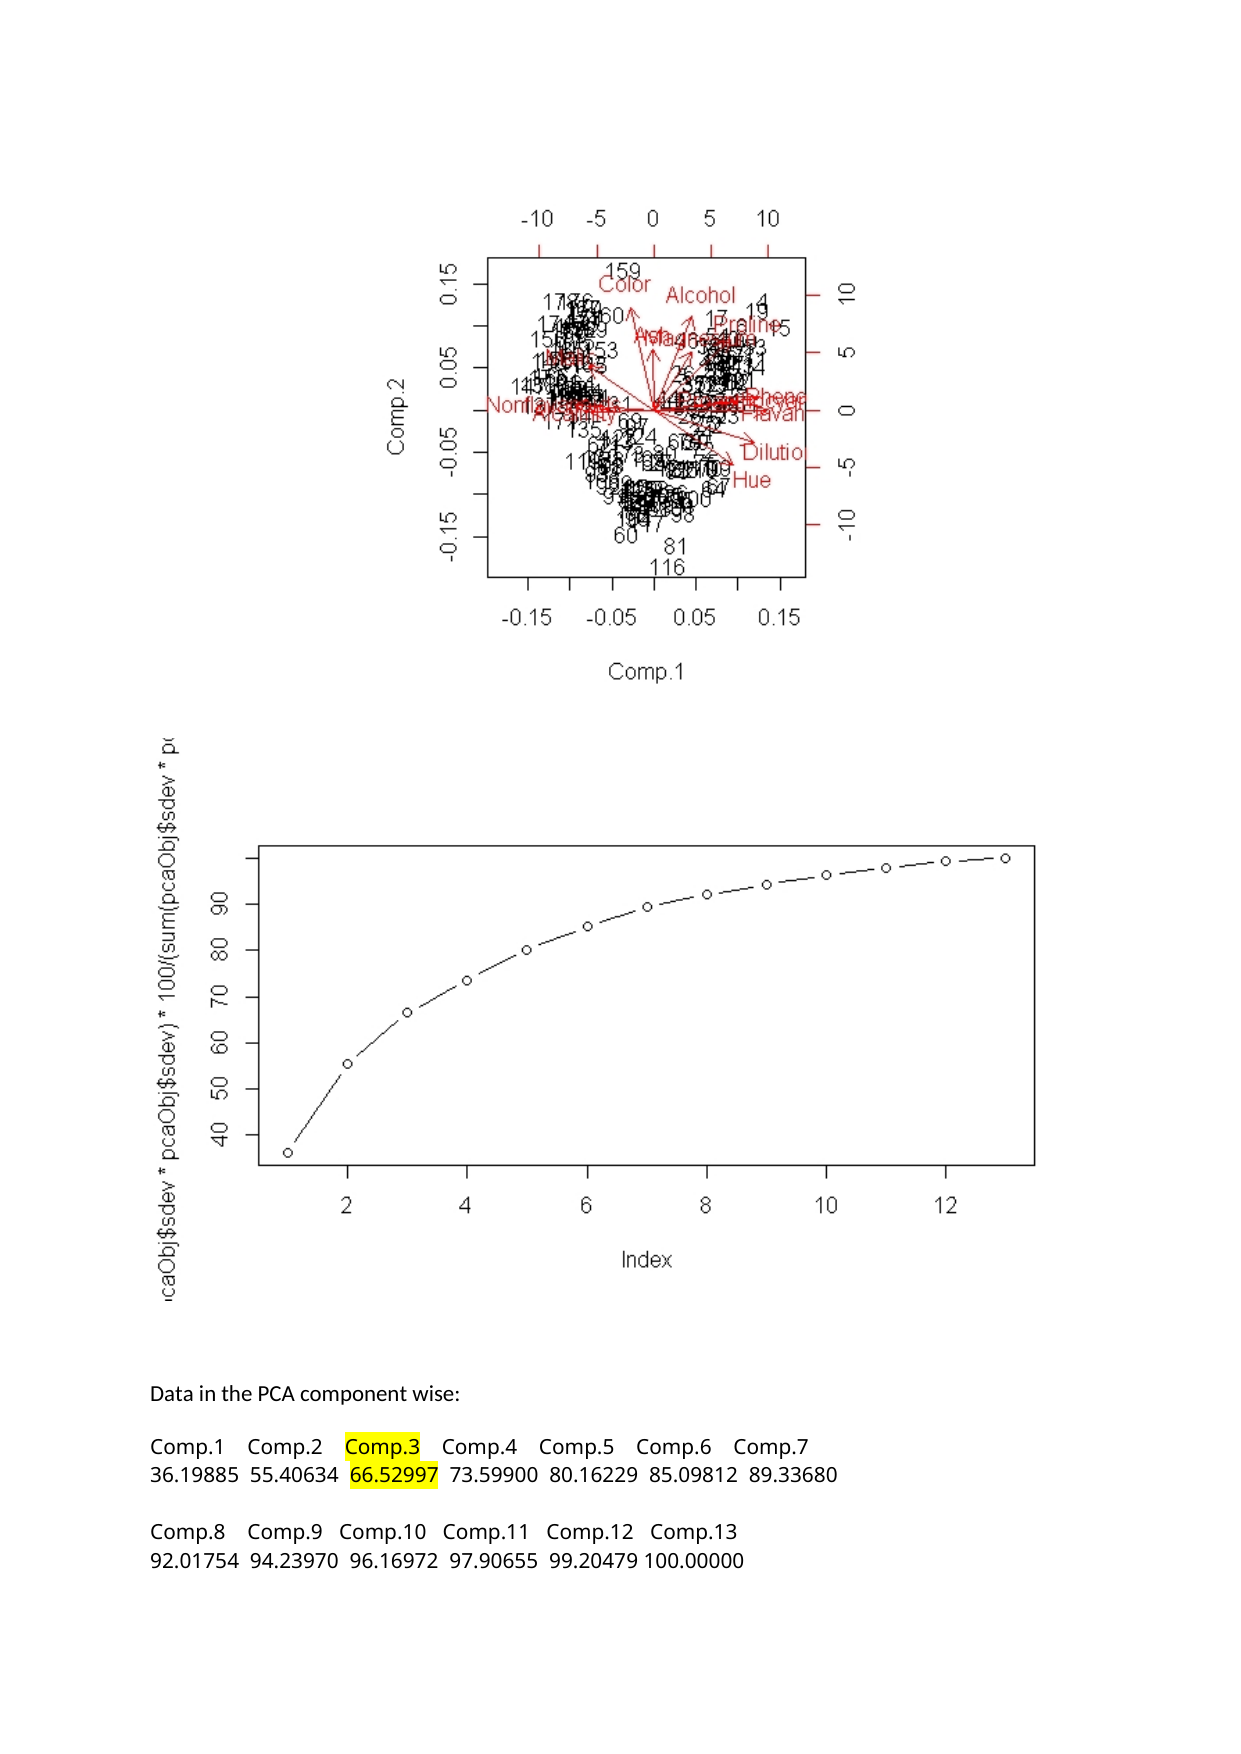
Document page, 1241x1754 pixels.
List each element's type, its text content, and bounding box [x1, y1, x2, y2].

text Comp.1 Comp.2 Comp.3 Comp.4 Comp.5 Comp.6 Comp.7 [150, 1432, 345, 1461]
text 36.19885 55.40634 66.52997 73.59900 80.16229 85.09812 89.33680 [438, 1461, 1090, 1489]
picture [150, 738, 1091, 1301]
text Comp.8 Comp.9 Comp.10 Comp.11 Comp.12 Comp.13 [150, 1517, 1090, 1546]
text 36.19885 55.40634 66.52997 73.59900 80.16229 85.09812 89.33680 [150, 1461, 350, 1489]
text 92.01754 94.23970 96.16972 97.90655 99.20479 100.00000 [150, 1546, 1090, 1574]
picture [150, 150, 1091, 713]
text Comp.1 Comp.2 Comp.3 Comp.4 Comp.5 Comp.6 Comp.7 [420, 1432, 1090, 1461]
text Data in the PCA component wise: [150, 1379, 1090, 1407]
